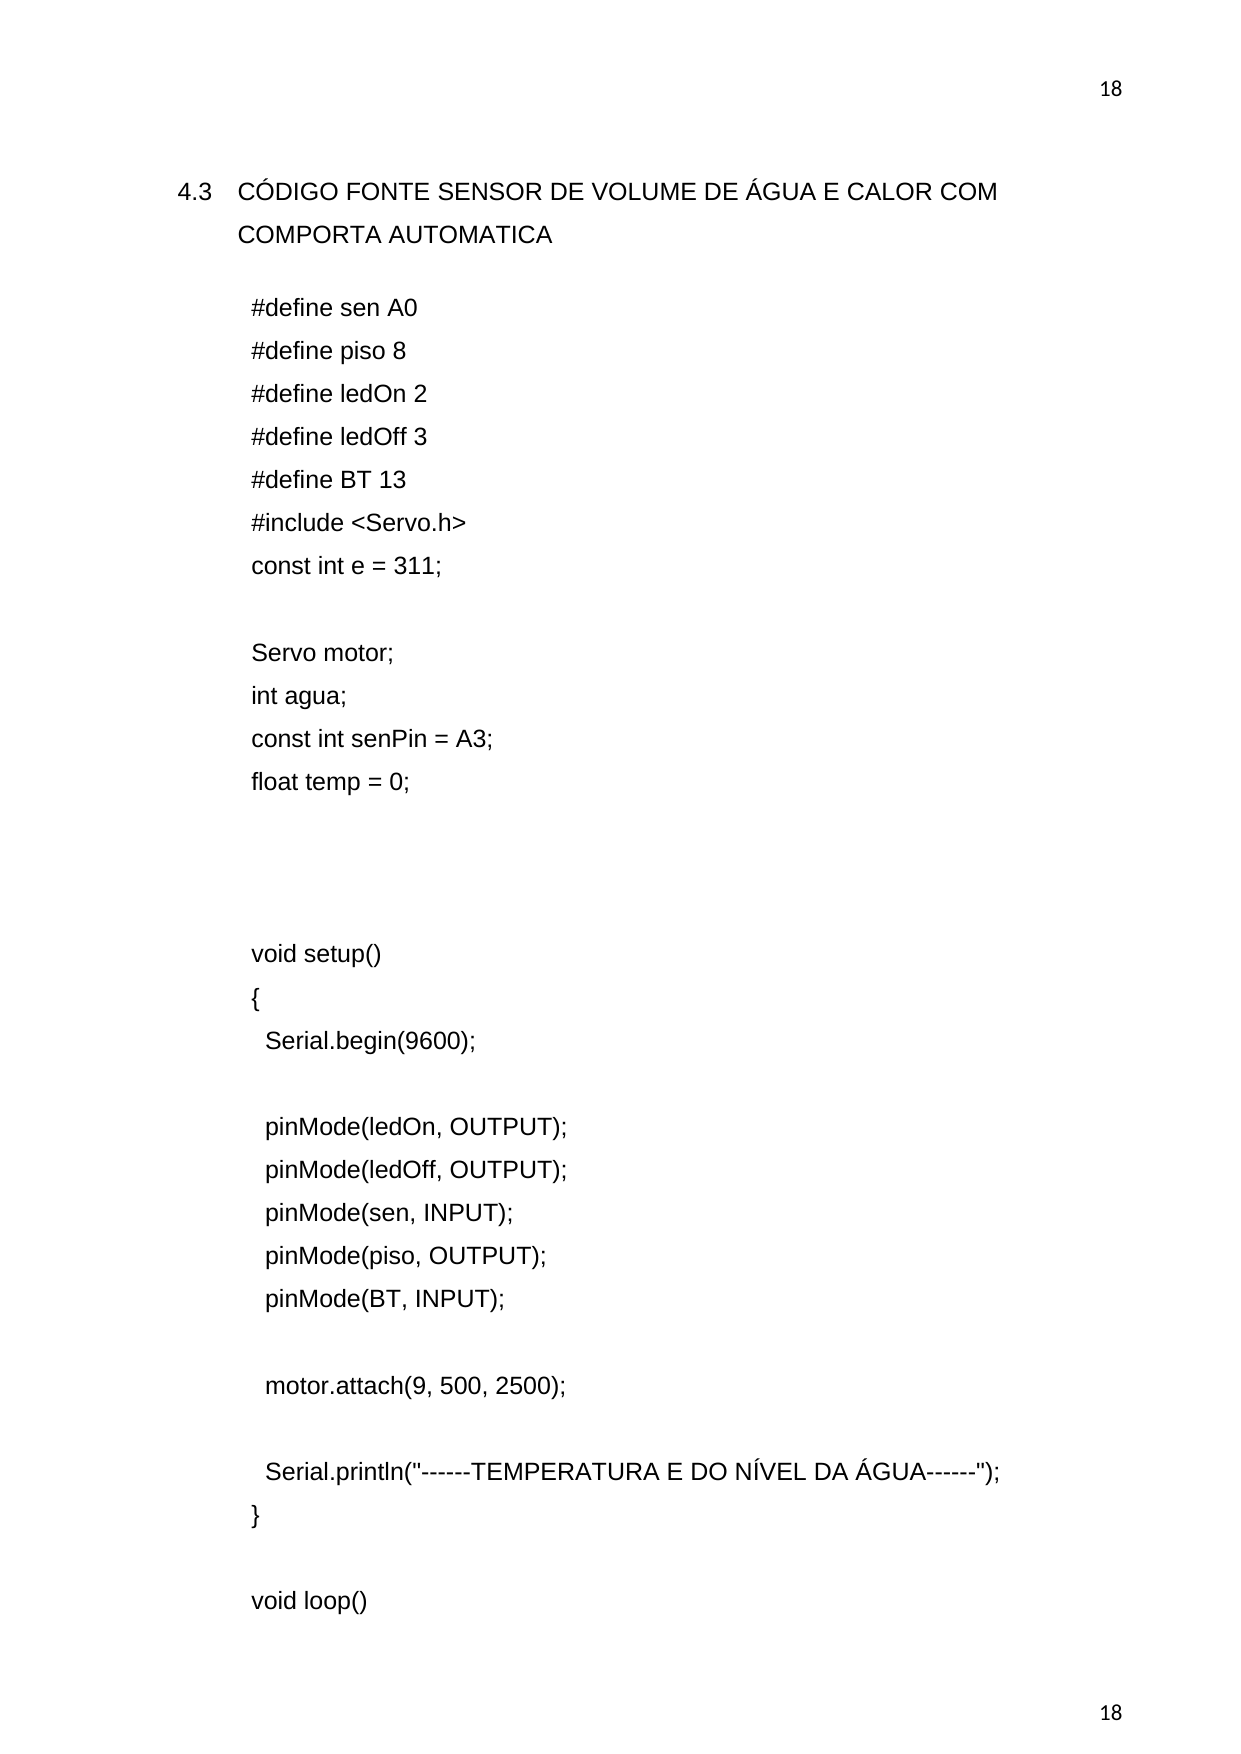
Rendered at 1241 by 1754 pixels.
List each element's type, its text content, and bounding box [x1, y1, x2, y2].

text void setup() [177, 939, 1122, 968]
text pinMode(ledOff, OUTPUT); [177, 1155, 1122, 1184]
text #include <Servo.h> [177, 508, 1122, 537]
text } [177, 1500, 1122, 1529]
subtitle CÓDIGO FONTE SENSOR DE VOLUME DE ÁGUA E CALOR COM COMPORTA AUTOMATICA [177, 177, 1122, 249]
text #define ledOff 3 [177, 422, 1122, 451]
text Servo motor; [177, 638, 1122, 666]
text const int e = 311; [177, 551, 1122, 580]
text pinMode(ledOn, OUTPUT); [177, 1112, 1122, 1141]
text void loop() [177, 1586, 1122, 1615]
text pinMode(BT, INPUT); [177, 1284, 1122, 1313]
text #define BT 13 [177, 465, 1122, 494]
text int agua; [177, 681, 1122, 709]
text #define ledOn 2 [177, 379, 1122, 408]
text Serial.begin(9600); [177, 1026, 1122, 1054]
text pinMode(sen, INPUT); [177, 1198, 1122, 1227]
text float temp = 0; [177, 767, 1122, 796]
text #define piso 8 [177, 336, 1122, 364]
text motor.attach(9, 500, 2500); [177, 1371, 1122, 1399]
text Serial.println("------TEMPERATURA E DO NÍVEL DA ÁGUA------"); [177, 1457, 1122, 1486]
text { [177, 983, 1122, 1011]
text #define sen A0 [177, 293, 1122, 321]
text const int senPin = A3; [177, 724, 1122, 753]
text pinMode(piso, OUTPUT); [177, 1241, 1122, 1270]
